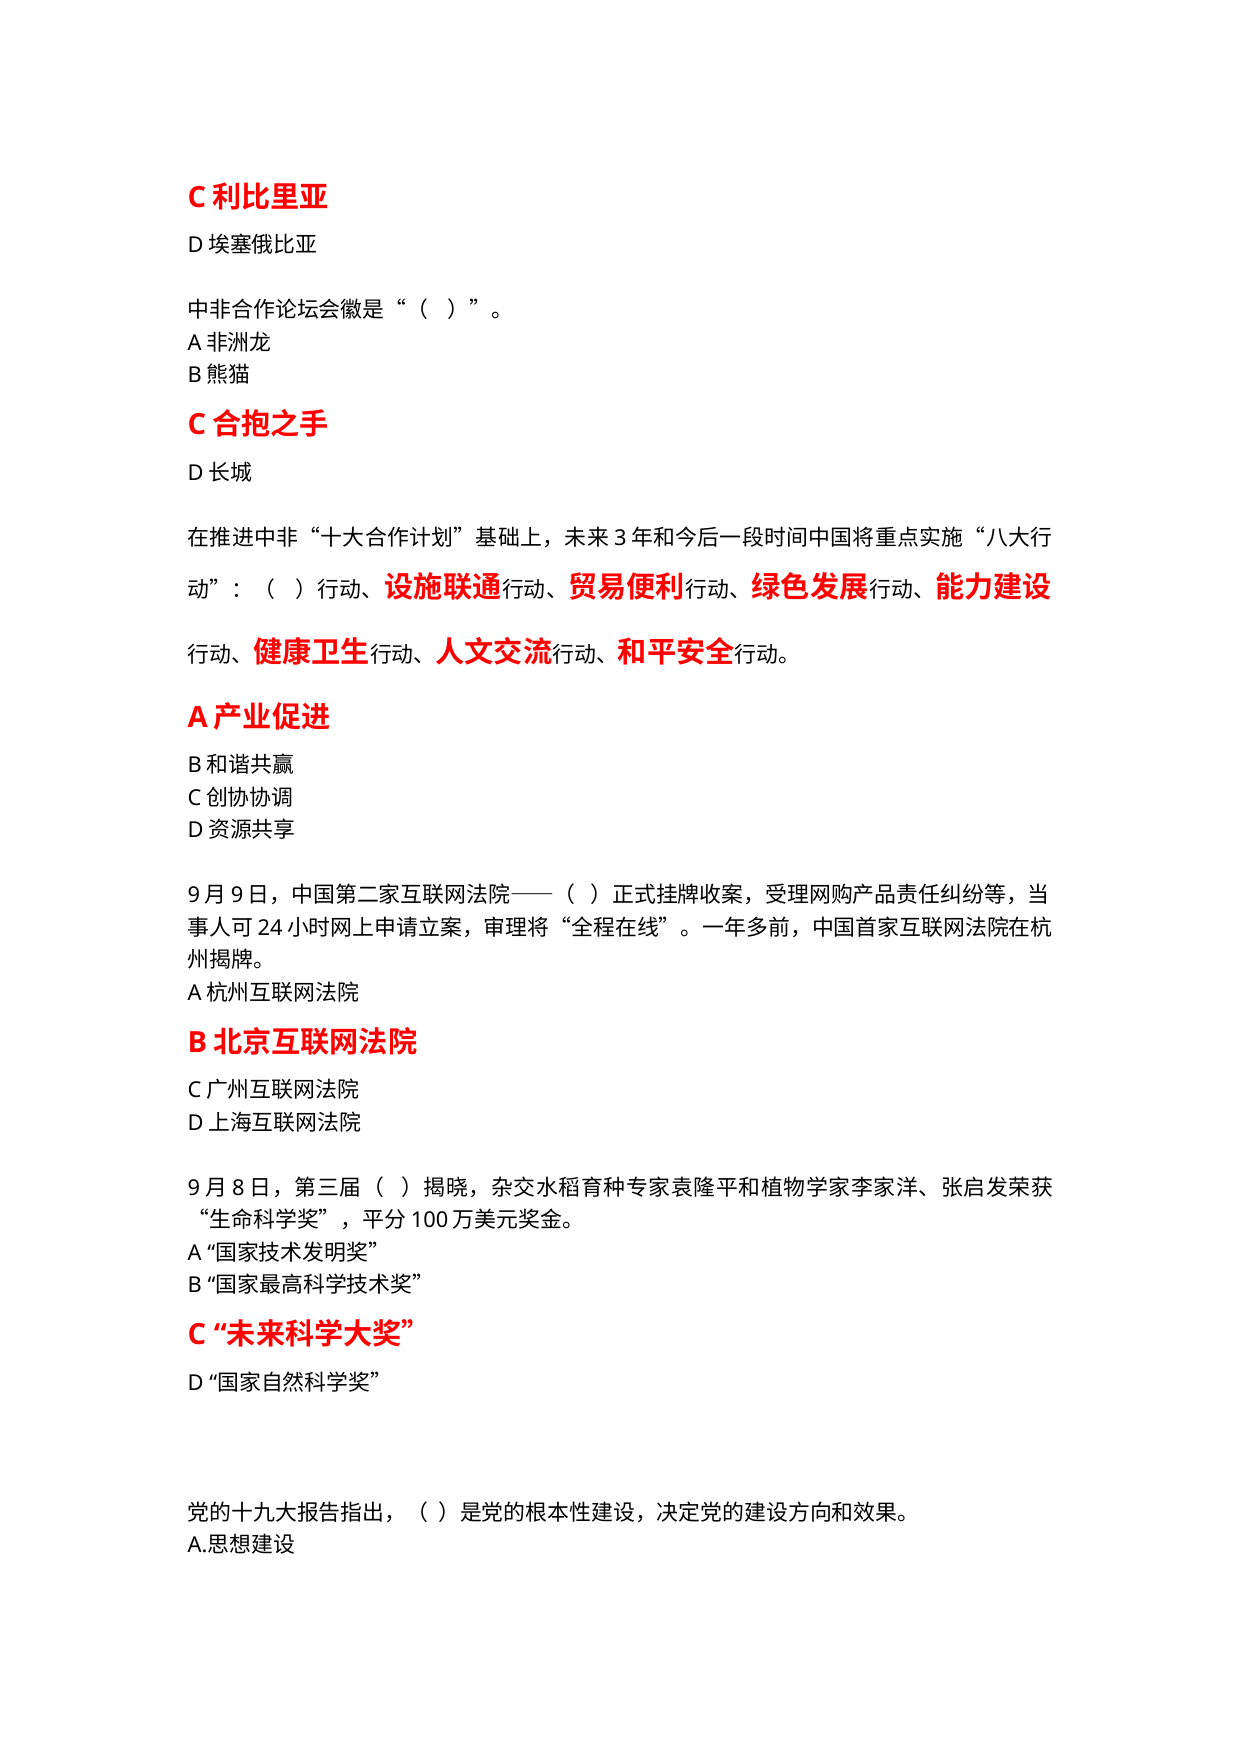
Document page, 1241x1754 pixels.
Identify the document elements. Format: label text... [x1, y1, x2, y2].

text C利比里亚 [187, 162, 1053, 227]
text 中非合作论坛会徽是“（ ）”。 [187, 292, 1053, 324]
text C “未来科学大奖” [187, 1299, 1053, 1364]
text B熊猫 [187, 357, 1053, 389]
text C合抱之手 [187, 389, 1053, 454]
text 9月8日，第三届（ ）揭晓，杂交水稻育种专家袁隆平和植物学家李家洋、张启发荣获“生命科学奖”，平分100万美元奖金。 [187, 1169, 1053, 1234]
text D上海互联网法院 [187, 1104, 1053, 1137]
text C广州互联网法院 [187, 1072, 1053, 1104]
text D资源共享 [187, 812, 1053, 844]
text B “国家最高科学技术奖” [187, 1267, 1053, 1299]
text D长城 [187, 454, 1053, 487]
text B和谐共赢 [187, 747, 1053, 779]
text D埃塞俄比亚 [187, 227, 1053, 259]
text A杭州互联网法院 [187, 974, 1053, 1007]
text A “国家技术发明奖” [187, 1234, 1053, 1267]
text B北京互联网法院 [187, 1007, 1053, 1072]
text A非洲龙 [187, 324, 1053, 357]
text 党的十九大报告指出，（ ）是党的根本性建设，决定党的建设方向和效果。 [187, 1494, 1053, 1527]
text C创协协调 [187, 779, 1053, 812]
text A.思想建设 [187, 1527, 1053, 1559]
text A产业促进 [187, 682, 1053, 747]
text 9月9日，中国第二家互联网法院——（ ）正式挂牌收案，受理网购产品责任纠纷等，当事人可24小时网上申请立案，审理将“全程在线”。一年多前，中国首家互联网法院在杭州揭牌。 [187, 877, 1053, 974]
text D “国家自然科学奖” [187, 1364, 1053, 1397]
text 在推进中非“十大合作计划”基础上，未来3年和今后一段时间中国将重点实施“八大行动”：（ ）行动、设施联通行动、贸易便利行动、绿色发展行动、能力建设行动、健康卫生行动、人文交流行动、和平安全行动。 [187, 519, 1053, 682]
